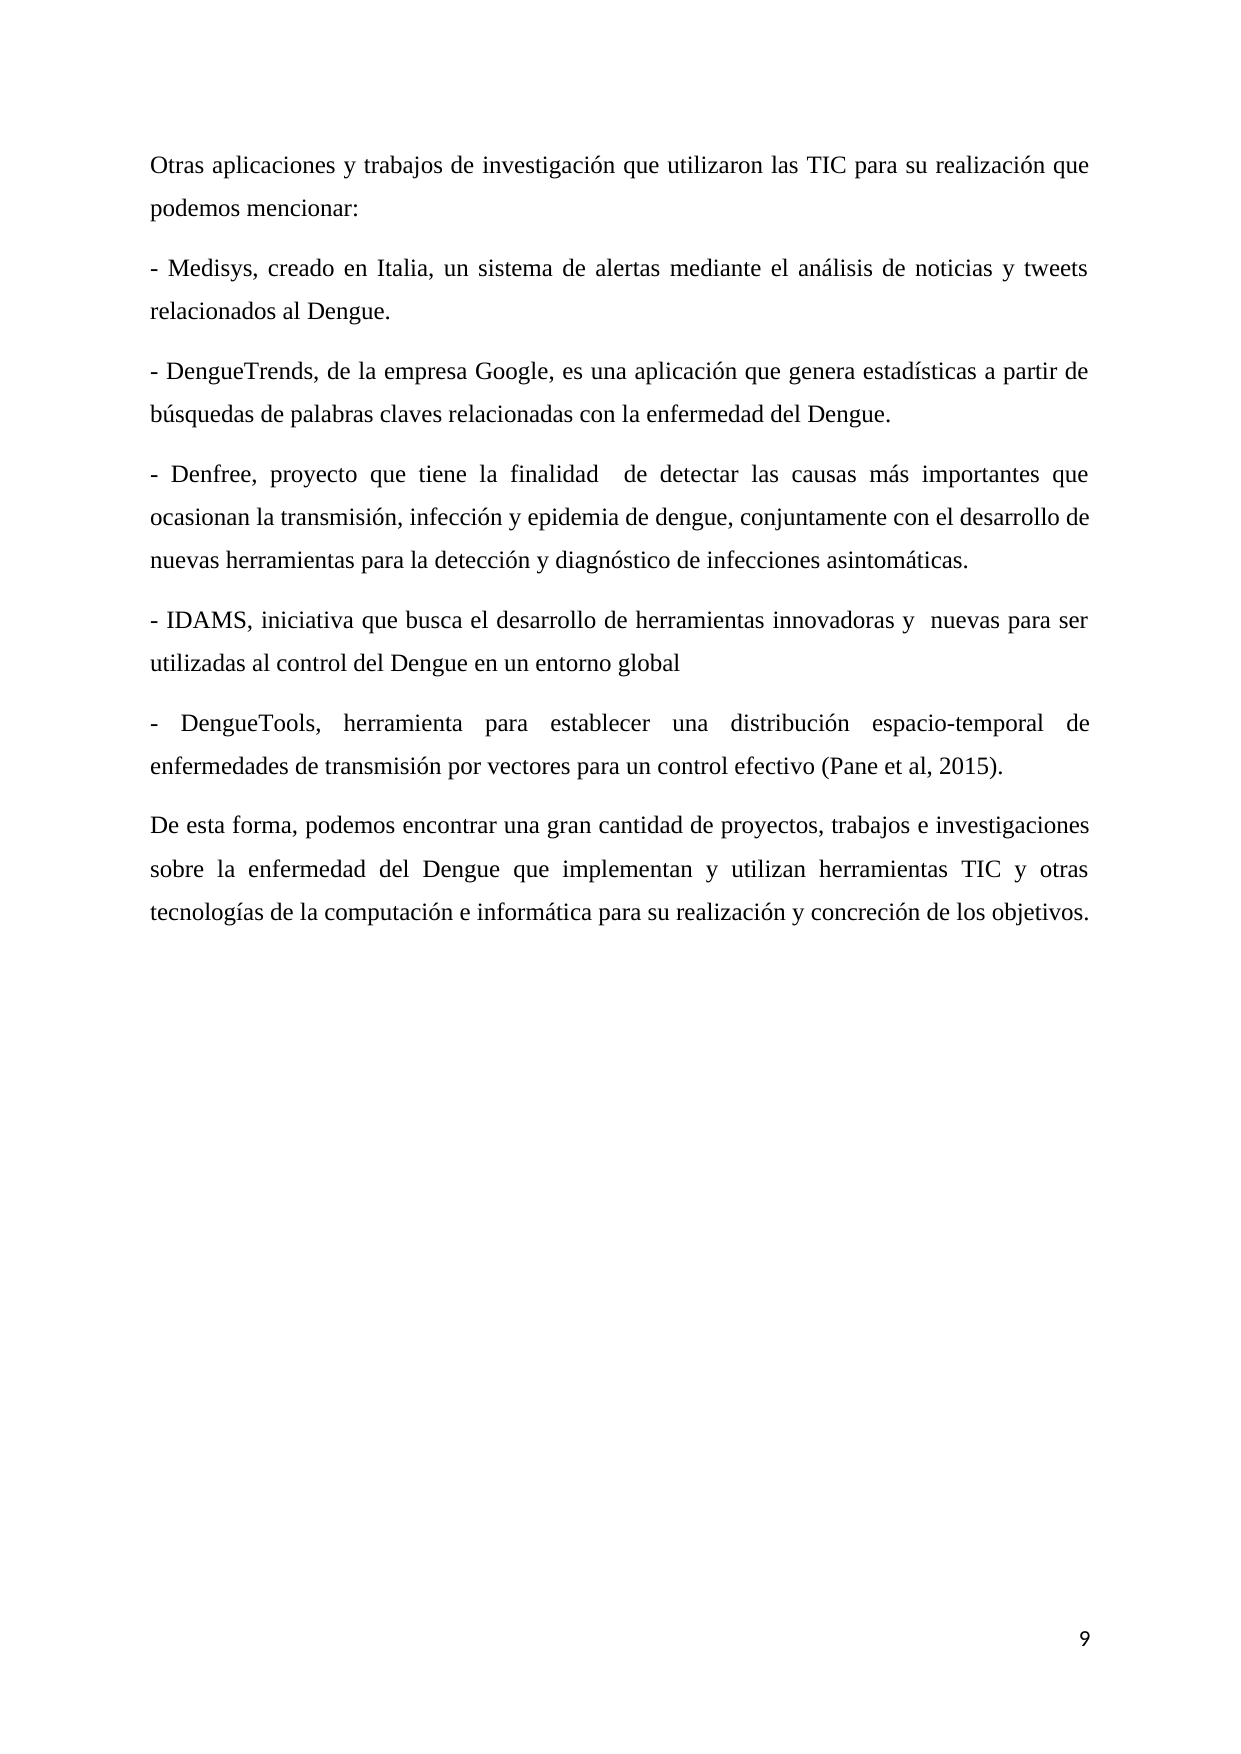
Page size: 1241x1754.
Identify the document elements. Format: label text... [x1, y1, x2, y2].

text De esta forma, podemos encontrar una gran cantidad de proyectos, trabajos e investigaciones sobre la enfermedad del Dengue que implementan y utilizan herramientas TIC y otras tecnologías de la computación e informática para su realización y concreción de los objetivos. [150, 811, 1090, 926]
text - IDAMS, iniciativa que busca el desarrollo de herramientas innovadoras y nuevas para ser utilizadas al control del Dengue en un entorno global [150, 605, 1090, 677]
text - DengueTrends, de la empresa Google, es una aplicación que genera estadísticas a partir de búsquedas de palabras claves relacionadas con la enfermedad del Dengue. [150, 356, 1090, 428]
text - Medisys, creado en Italia, un sistema de alertas mediante el análisis de noticias y tweets relacionados al Dengue. [150, 253, 1090, 325]
text - DengueTools, herramienta para establecer una distribución espacio-temporal de enfermedades de transmisión por vectores para un control efectivo (Pane et al, 2015). [150, 708, 1090, 779]
text - Denfree, proyecto que tiene la finalidad de detectar las causas más importantes que ocasionan la transmisión, infección y epidemia de dengue, conjuntamente con el desarrollo de nuevas herramientas para la detección y diagnóstico de infecciones asintomáticas. [150, 459, 1090, 574]
text Otras aplicaciones y trabajos de investigación que utilizaron las TIC para su realización que podemos mencionar: [150, 150, 1090, 222]
